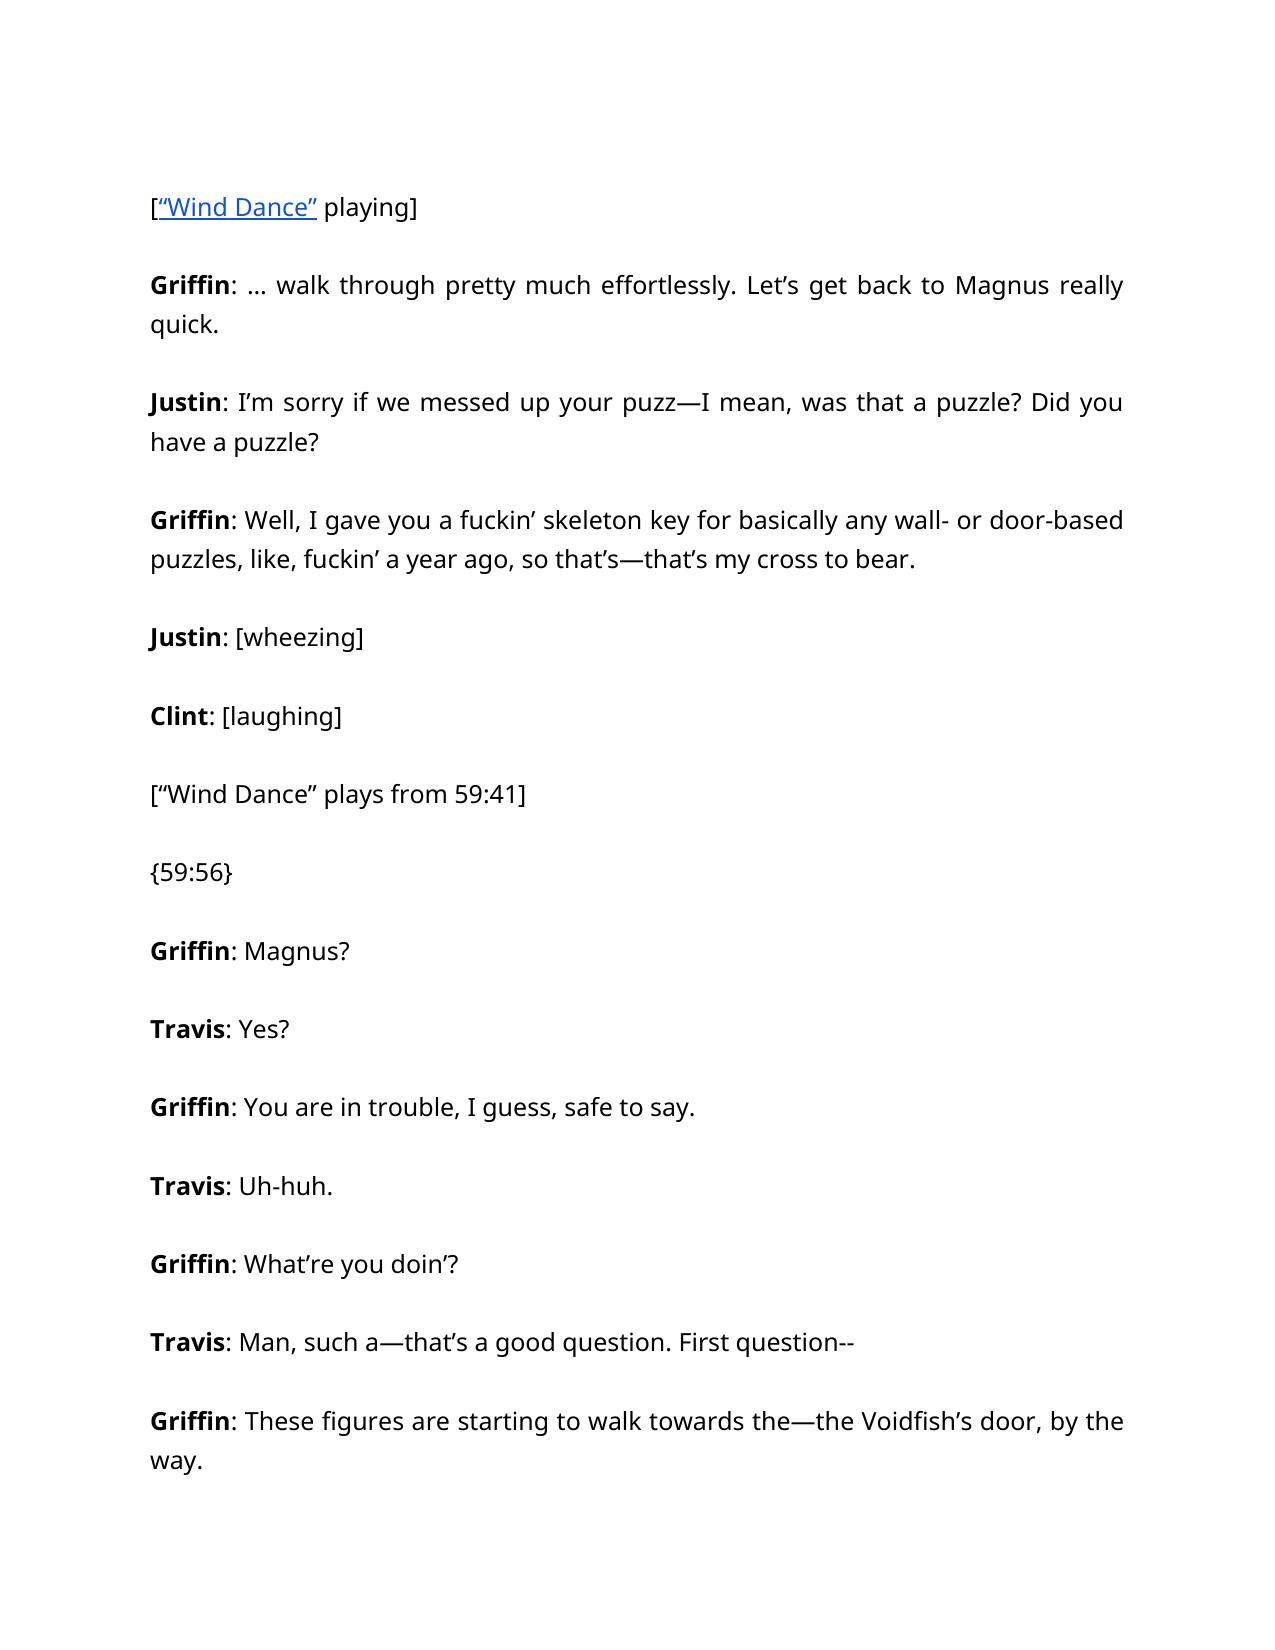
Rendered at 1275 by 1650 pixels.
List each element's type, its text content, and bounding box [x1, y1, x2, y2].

text Griffin: What’re you doin’? [150, 1247, 1125, 1281]
text Griffin: … walk through pretty much effortlessly. Let’s get back to Magnus really quick. [150, 267, 1125, 341]
text Travis: Yes? [150, 1012, 1125, 1046]
text Clint: [laughing] [150, 698, 1125, 732]
text Travis: Man, such a—that’s a good question. First question-- [150, 1325, 1125, 1359]
text Griffin: These figures are starting to walk towards the—the Voidfish’s door, by the way. [150, 1403, 1125, 1477]
text [“Wind Dance” plays from 59:41] [150, 777, 1125, 811]
text Justin: I’m sorry if we messed up your puzz—I mean, was that a puzzle? Did you have a puzzle? [150, 385, 1125, 458]
text Griffin: Magnus? [150, 933, 1125, 967]
text Griffin: Well, I gave you a fuckin’ skeleton key for basically any wall- or door-based puzzles, like, fuckin’ a year ago, so that’s—that’s my cross to bear. [150, 502, 1125, 576]
text Griffin: You are in trouble, I guess, safe to say. [150, 1090, 1125, 1124]
text Justin: [wheezing] [150, 620, 1125, 654]
text Travis: Uh-huh. [150, 1168, 1125, 1202]
text [“Wind Dance” playing] [150, 189, 1125, 223]
text {59:56} [150, 855, 1125, 889]
